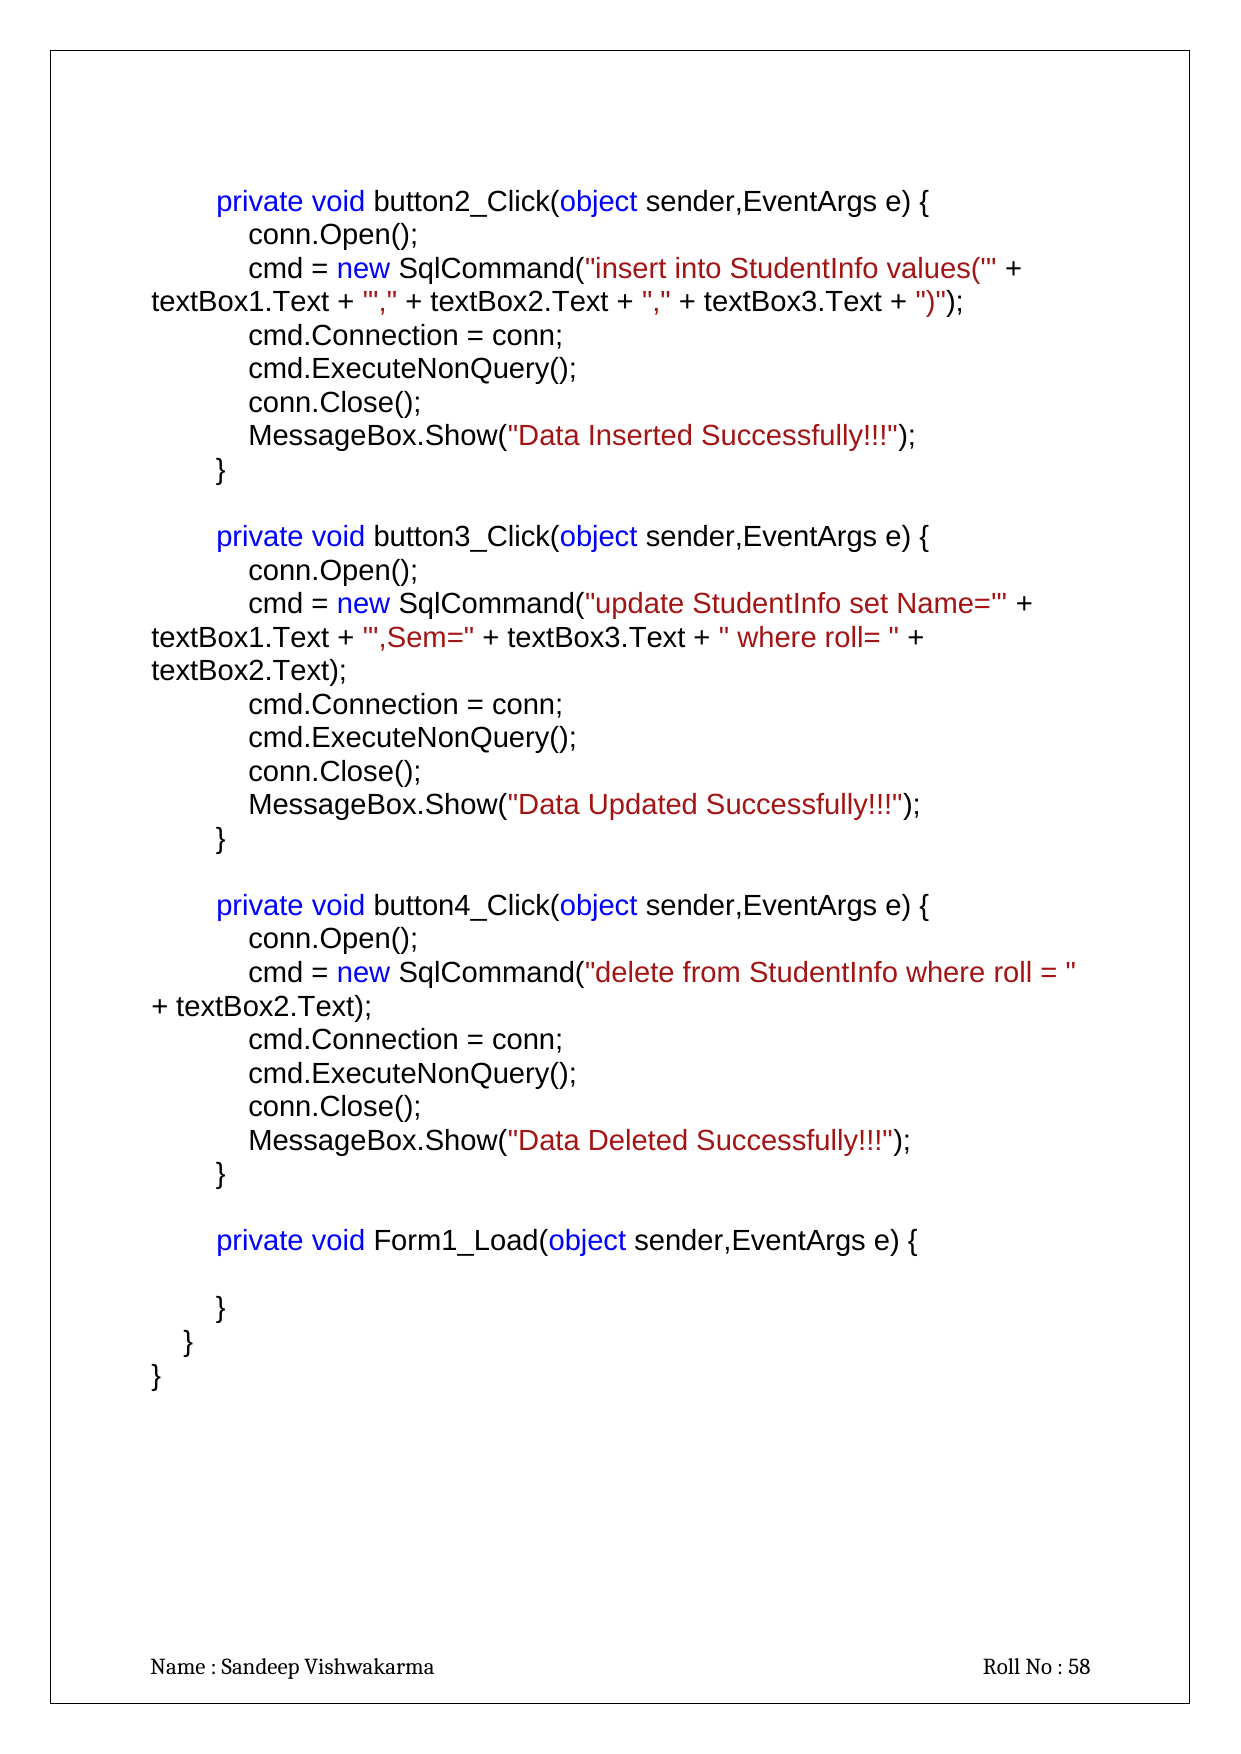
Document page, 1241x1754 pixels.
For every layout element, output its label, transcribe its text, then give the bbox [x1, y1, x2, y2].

text cmd.Connection = conn; [151, 687, 1090, 720]
text cmd = new SqlCommand("insert into StudentInfo values('" + textBox1.Text + "'," + textBox2.Text + "," + textBox3.Text + ")"); [151, 251, 1090, 318]
text MessageBox.Show("Data Inserted Successfully!!!"); [151, 418, 1090, 452]
text cmd.ExecuteNonQuery(); [151, 720, 1090, 754]
text cmd.Connection = conn; [151, 1022, 1090, 1056]
text private void Form1_Load(object sender,EventArgs e) { [151, 1223, 1090, 1257]
text cmd.ExecuteNonQuery(); [151, 351, 1090, 385]
text conn.Close(); [151, 1089, 1090, 1123]
text conn.Close(); [151, 385, 1090, 418]
text MessageBox.Show("Data Updated Successfully!!!"); [151, 787, 1090, 821]
text } [151, 1324, 1090, 1357]
text conn.Open(); [151, 552, 1090, 586]
text cmd = new SqlCommand("delete from StudentInfo where roll = " + textBox2.Text); [151, 955, 1090, 1022]
text MessageBox.Show("Data Deleted Successfully!!!"); [151, 1123, 1090, 1156]
text private void button2_Click(object sender,EventArgs e) { [151, 183, 1090, 217]
text conn.Open(); [151, 921, 1090, 955]
text conn.Open(); [151, 217, 1090, 251]
text private void button3_Click(object sender,EventArgs e) { [151, 519, 1090, 552]
text cmd = new SqlCommand("update StudentInfo set Name='" + textBox1.Text + "',Sem=" + textBox3.Text + " where roll= " + textBox2.Text); [151, 586, 1090, 687]
text } [151, 821, 1090, 854]
text } [151, 1156, 1090, 1190]
text } [151, 452, 1090, 485]
text private void button4_Click(object sender,EventArgs e) { [151, 888, 1090, 921]
text conn.Close(); [151, 754, 1090, 787]
text } [151, 1290, 1090, 1324]
text } [151, 1357, 1090, 1391]
text cmd.ExecuteNonQuery(); [151, 1056, 1090, 1089]
text cmd.Connection = conn; [151, 318, 1090, 351]
